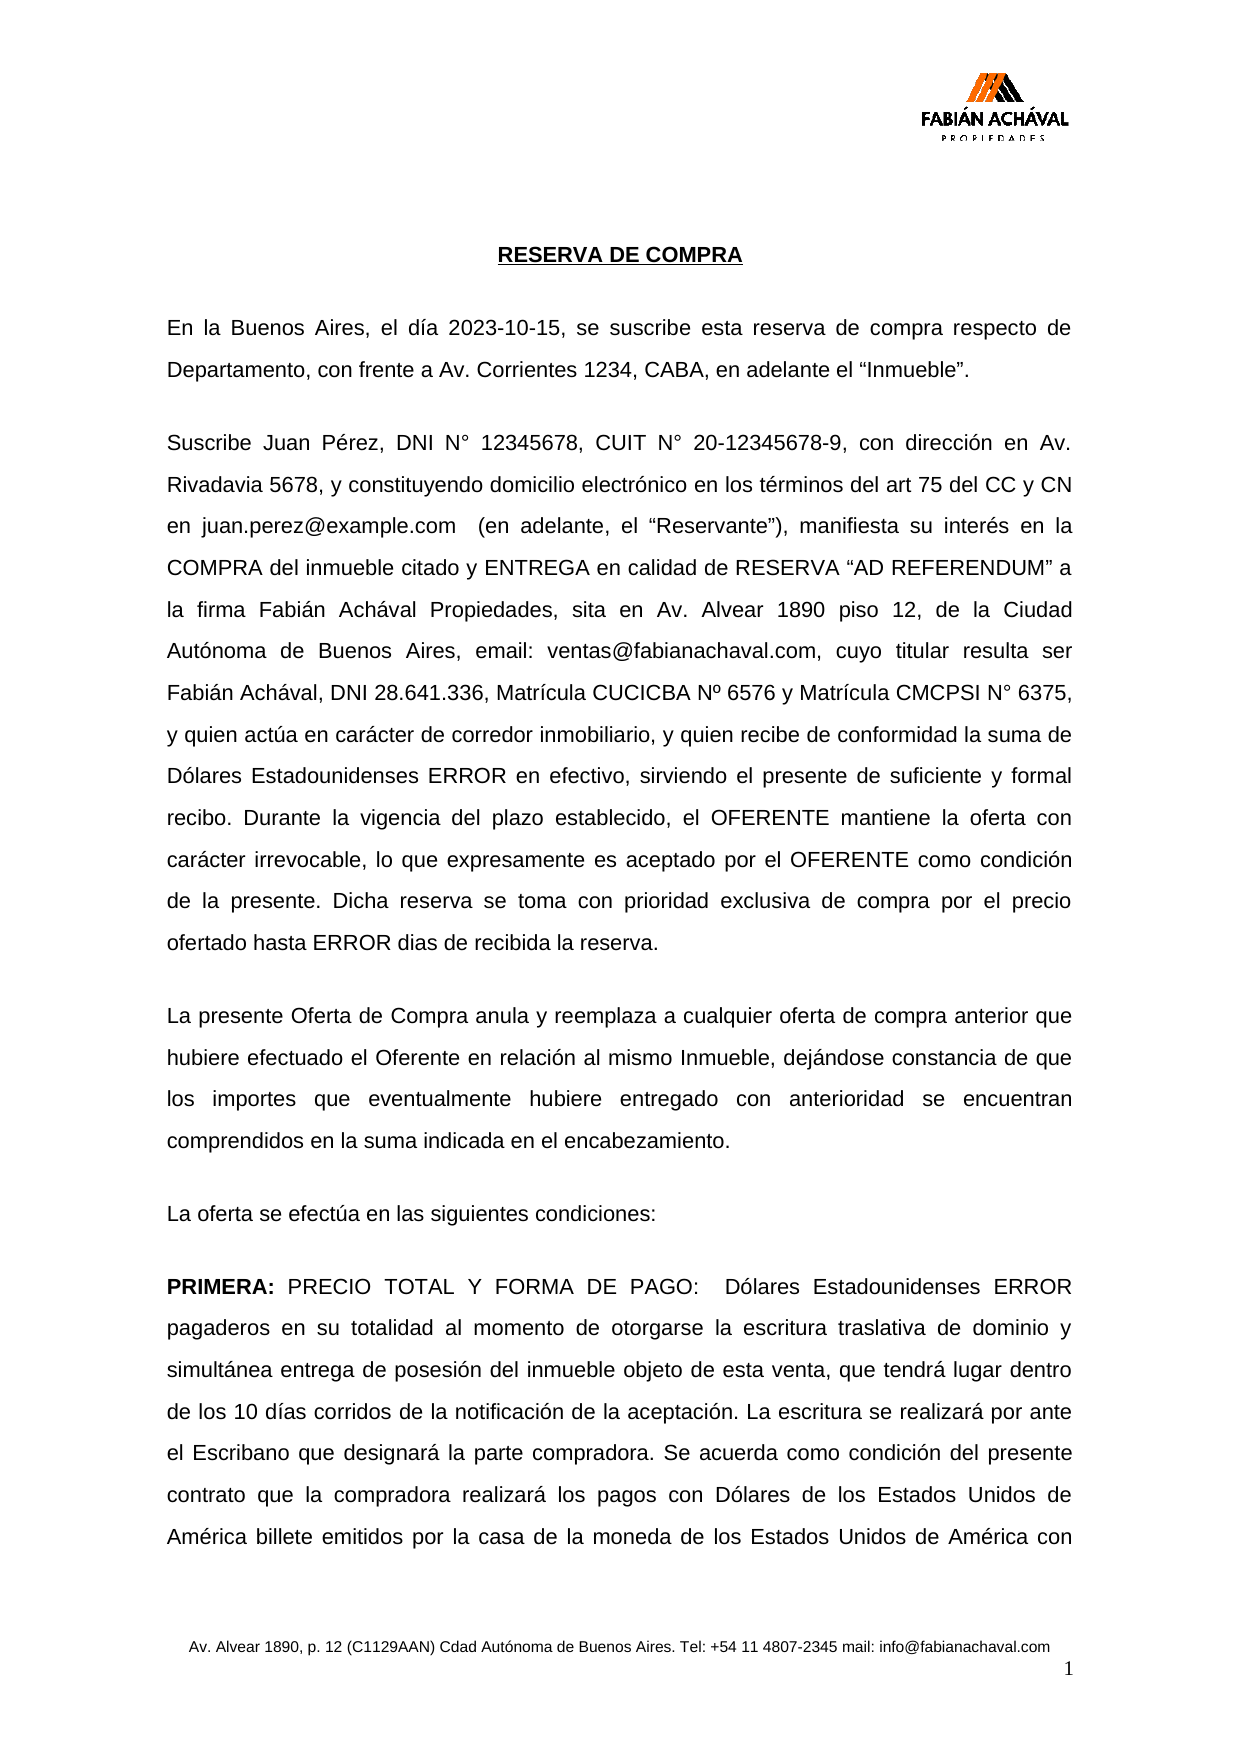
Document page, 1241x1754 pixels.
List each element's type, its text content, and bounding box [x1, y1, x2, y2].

text La presente Oferta de Compra anula y reemplaza a cualquier oferta de compra anterior que hubiere efectuado el Oferente en relación al mismo Inmueble, dejándose constancia de que los importes que eventualmente hubiere entregado con anterioridad se encuentran comprendidos en la suma indicada en el encabezamiento. [167, 990, 1073, 1157]
text Suscribe Juan Pérez, DNI N° 12345678, CUIT N° 20-12345678-9, con dirección en Av. Rivadavia 5678, y constituyendo domicilio electrónico en los términos del art 75 del CC y CN en juan.perez@example.com (en adelante, el “Reservante”), manifiesta su interés en la COMPRA del inmueble citado y ENTREGA en calidad de RESERVA “AD REFERENDUM” a la firma Fabián Achával Propiedades, sita en Av. Alvear 1890 piso 12, de la Ciudad Autónoma de Buenos Aires, email: ventas@fabianachaval.com, cuyo titular resulta ser Fabián Achával, DNI 28.641.336, Matrícula CUCICBA Nº 6576 y Matrícula CMCPSI N° 6375, y quien actúa en carácter de corredor inmobiliario, y quien recibe de conformidad la suma de Dólares Estadounidenses ERROR en efectivo, sirviendo el presente de suficiente y formal recibo. Durante la vigencia del plazo establecido, el OFERENTE mantiene la oferta con carácter irrevocable, lo que expresamente es aceptado por el OFERENTE como condición de la presente. Dicha reserva se toma con prioridad exclusiva de compra por el precio ofertado hasta ERROR dias de recibida la reserva. [167, 417, 1073, 959]
text RESERVA DE COMPRA [167, 229, 1073, 271]
text En la Buenos Aires, el día 2023-10-15, se suscribe esta reserva de compra respecto de Departamento, con frente a Av. Corrientes 1234, CABA, en adelante el “Inmueble”. [167, 302, 1073, 386]
text La oferta se efectúa en las siguientes condiciones: [167, 1188, 1073, 1229]
picture [916, 73, 1074, 141]
